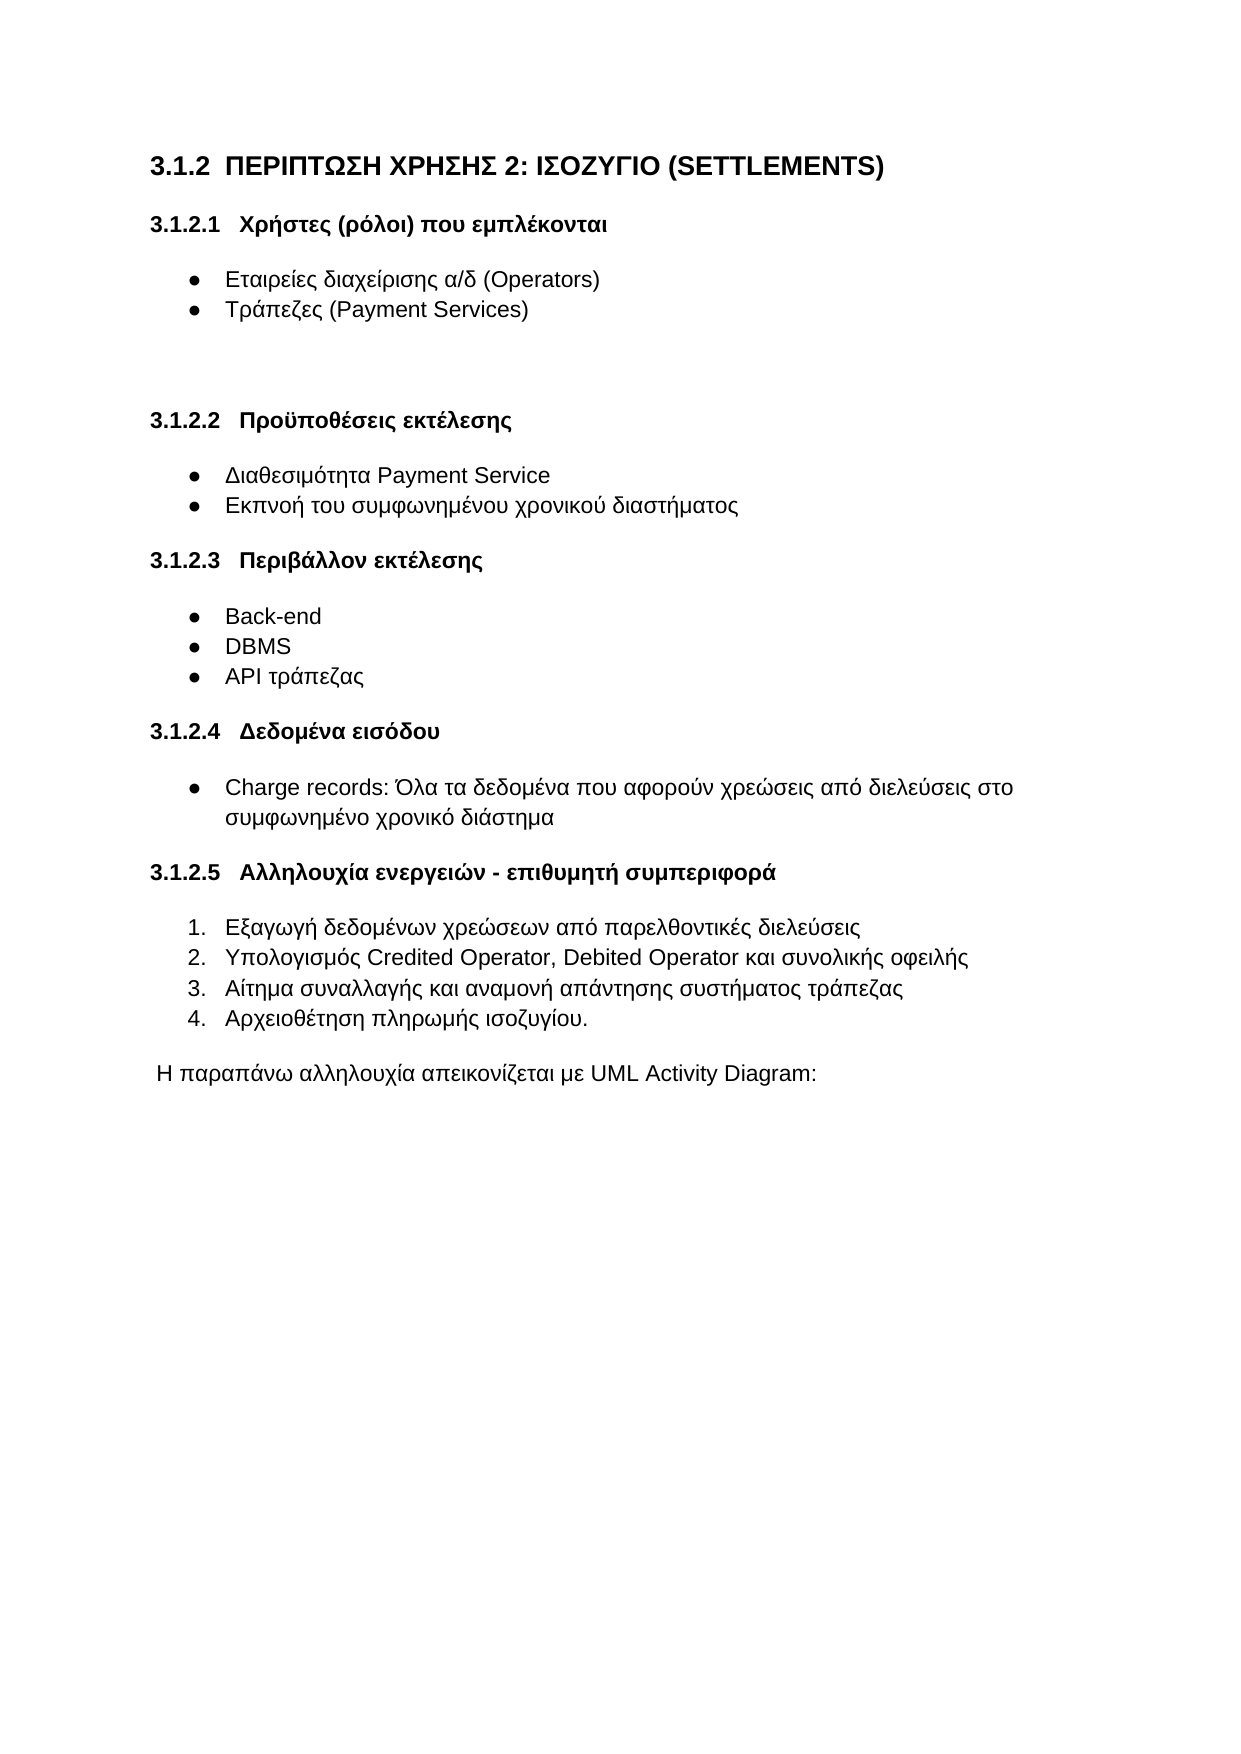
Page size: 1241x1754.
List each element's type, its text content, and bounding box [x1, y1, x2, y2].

subtitle 3.1.2.3 Περιβάλλον εκτέλεσης [150, 547, 1090, 574]
list Διαθεσιμότητα Payment Service [187, 462, 1090, 488]
list Αίτημα συναλλαγής και αναμονή απάντησης συστήματος τράπεζας [187, 974, 1090, 1001]
subtitle 3.1.2.5 Αλληλουχία ενεργειών - επιθυμητή συμπεριφορά [150, 859, 1090, 885]
text Η παραπάνω αλληλουχία απεικονίζεται με UML Activity Diagram: [150, 1060, 1090, 1086]
subtitle 3.1.2 ΠΕΡΙΠΤΩΣΗ ΧΡΗΣΗΣ 2: ΙΣΟΖΥΓΙΟ (SETTLEMENTS) [150, 150, 1090, 181]
list Τράπεζες (Payment Services) [187, 296, 1090, 323]
subtitle 3.1.2.1 Χρήστες (ρόλοι) που εμπλέκονται [150, 211, 1090, 237]
list DBMS [187, 633, 1090, 659]
subtitle 3.1.2.2 Προϋποθέσεις εκτέλεσης [150, 407, 1090, 433]
list Back-end [187, 603, 1090, 629]
list Υπολογισμός Credited Operator, Debited Operator και συνολικής οφειλής [187, 944, 1090, 971]
list Εκπνοή του συμφωνημένου χρονικού διαστήματος [187, 492, 1090, 518]
list API τράπεζας [187, 663, 1090, 689]
list Εταιρείες διαχείρισης α/δ (Operators) [187, 266, 1090, 292]
list Αρχειοθέτηση πληρωμής ισοζυγίου. [187, 1005, 1090, 1031]
subtitle 3.1.2.4 Δεδομένα εισόδου [150, 718, 1090, 744]
list Εξαγωγή δεδομένων χρεώσεων από παρελθοντικές διελεύσεις [187, 914, 1090, 940]
list Charge records: Όλα τα δεδομένα που αφορούν χρεώσεις από διελεύσεις στο συμφωνημένο χρονικό διάστημα [187, 773, 1090, 830]
